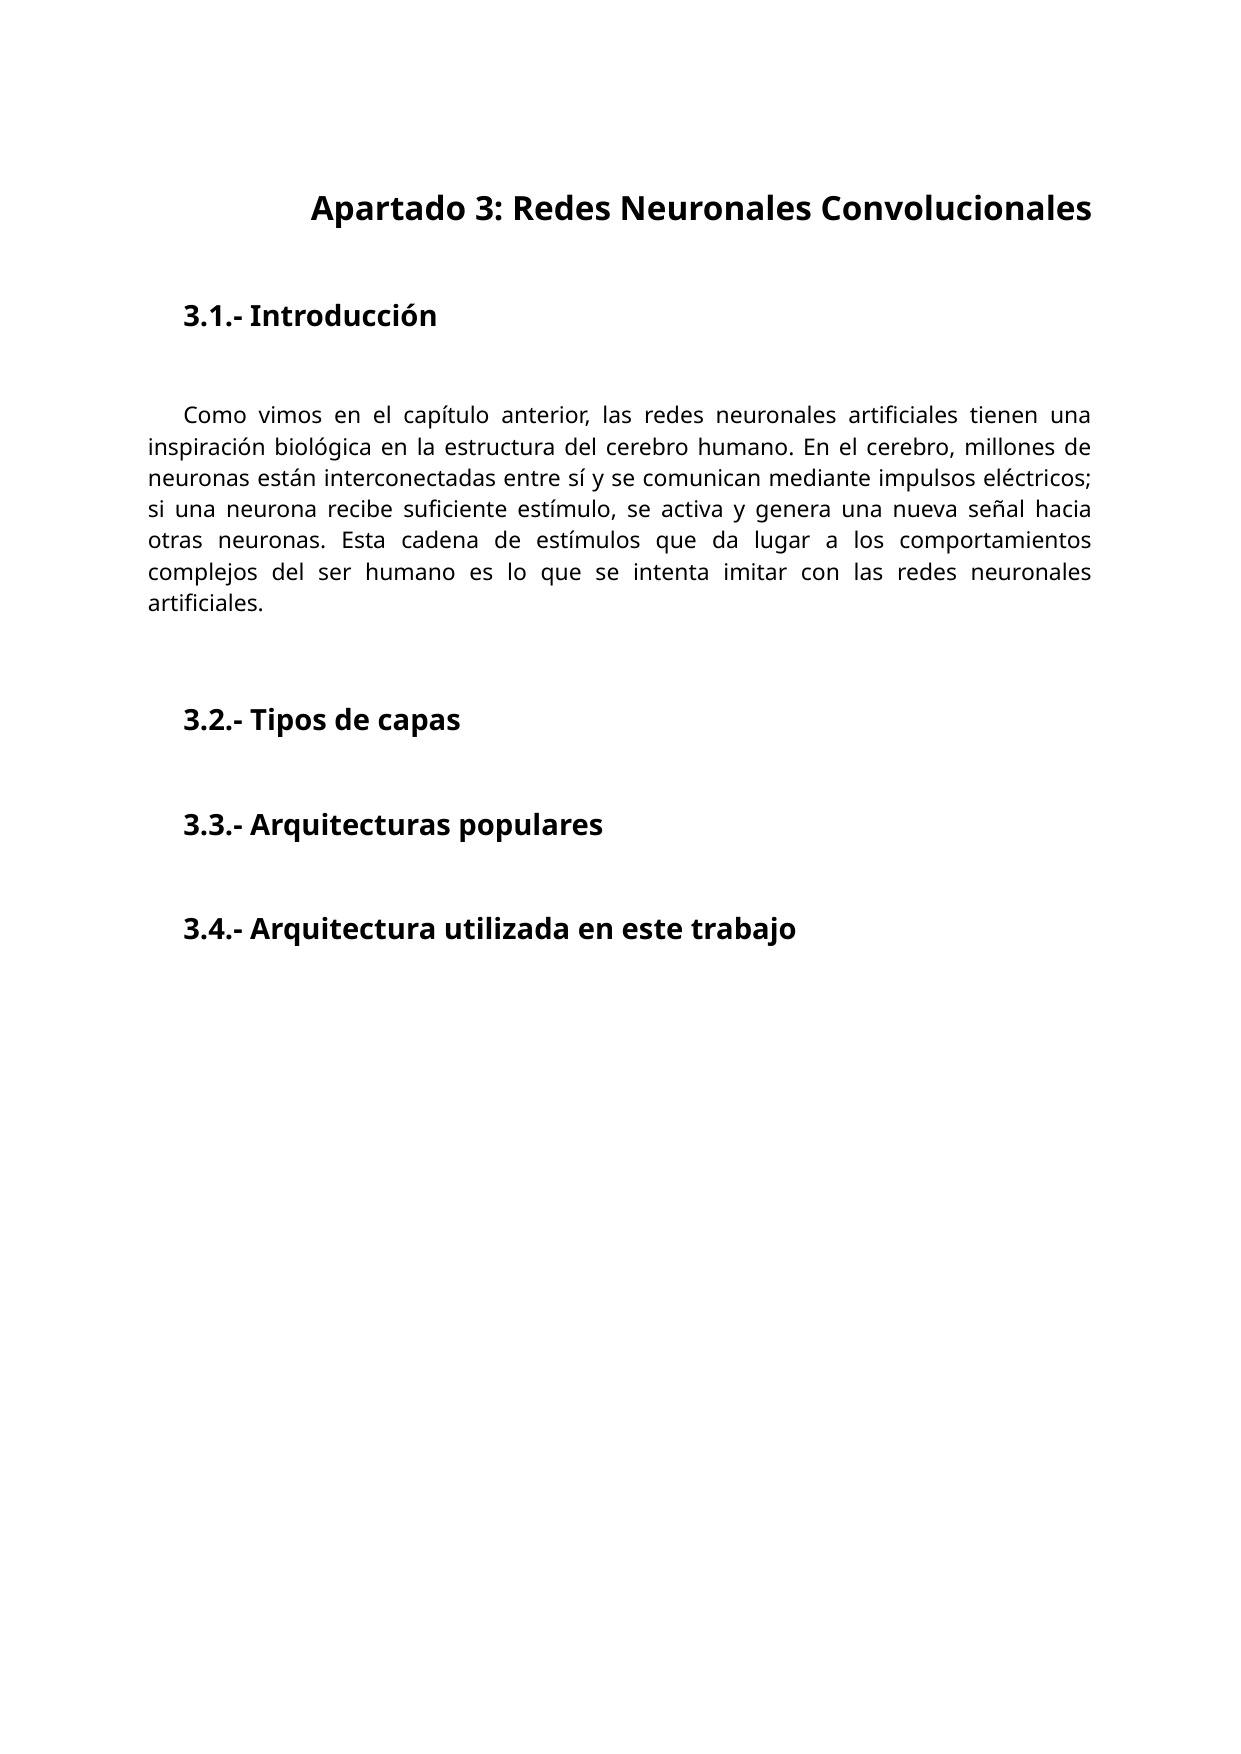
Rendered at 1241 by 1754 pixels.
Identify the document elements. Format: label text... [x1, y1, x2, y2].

text Como vimos en el capítulo anterior, las redes neuronales artificiales tienen una inspiración biológica en la estructura del cerebro humano. En el cerebro, millones de neuronas están interconectadas entre sí y se comunican mediante impulsos eléctricos; si una neurona recibe suficiente estímulo, se activa y genera una nueva señal hacia otras neuronas. Esta cadena de estímulos que da lugar a los comportamientos complejos del ser humano es lo que se intenta imitar con las redes neuronales artificiales. [148, 399, 1092, 618]
subtitle 3.1.- Introducción [148, 295, 1092, 335]
subtitle 3.2.- Tipos de capas [148, 699, 1092, 739]
subtitle Apartado 3: Redes Neuronales Convolucionales [148, 185, 1092, 231]
subtitle 3.4.- Arquitectura utilizada en este trabajo [148, 908, 1092, 948]
subtitle 3.3.- Arquitecturas populares [148, 804, 1092, 843]
